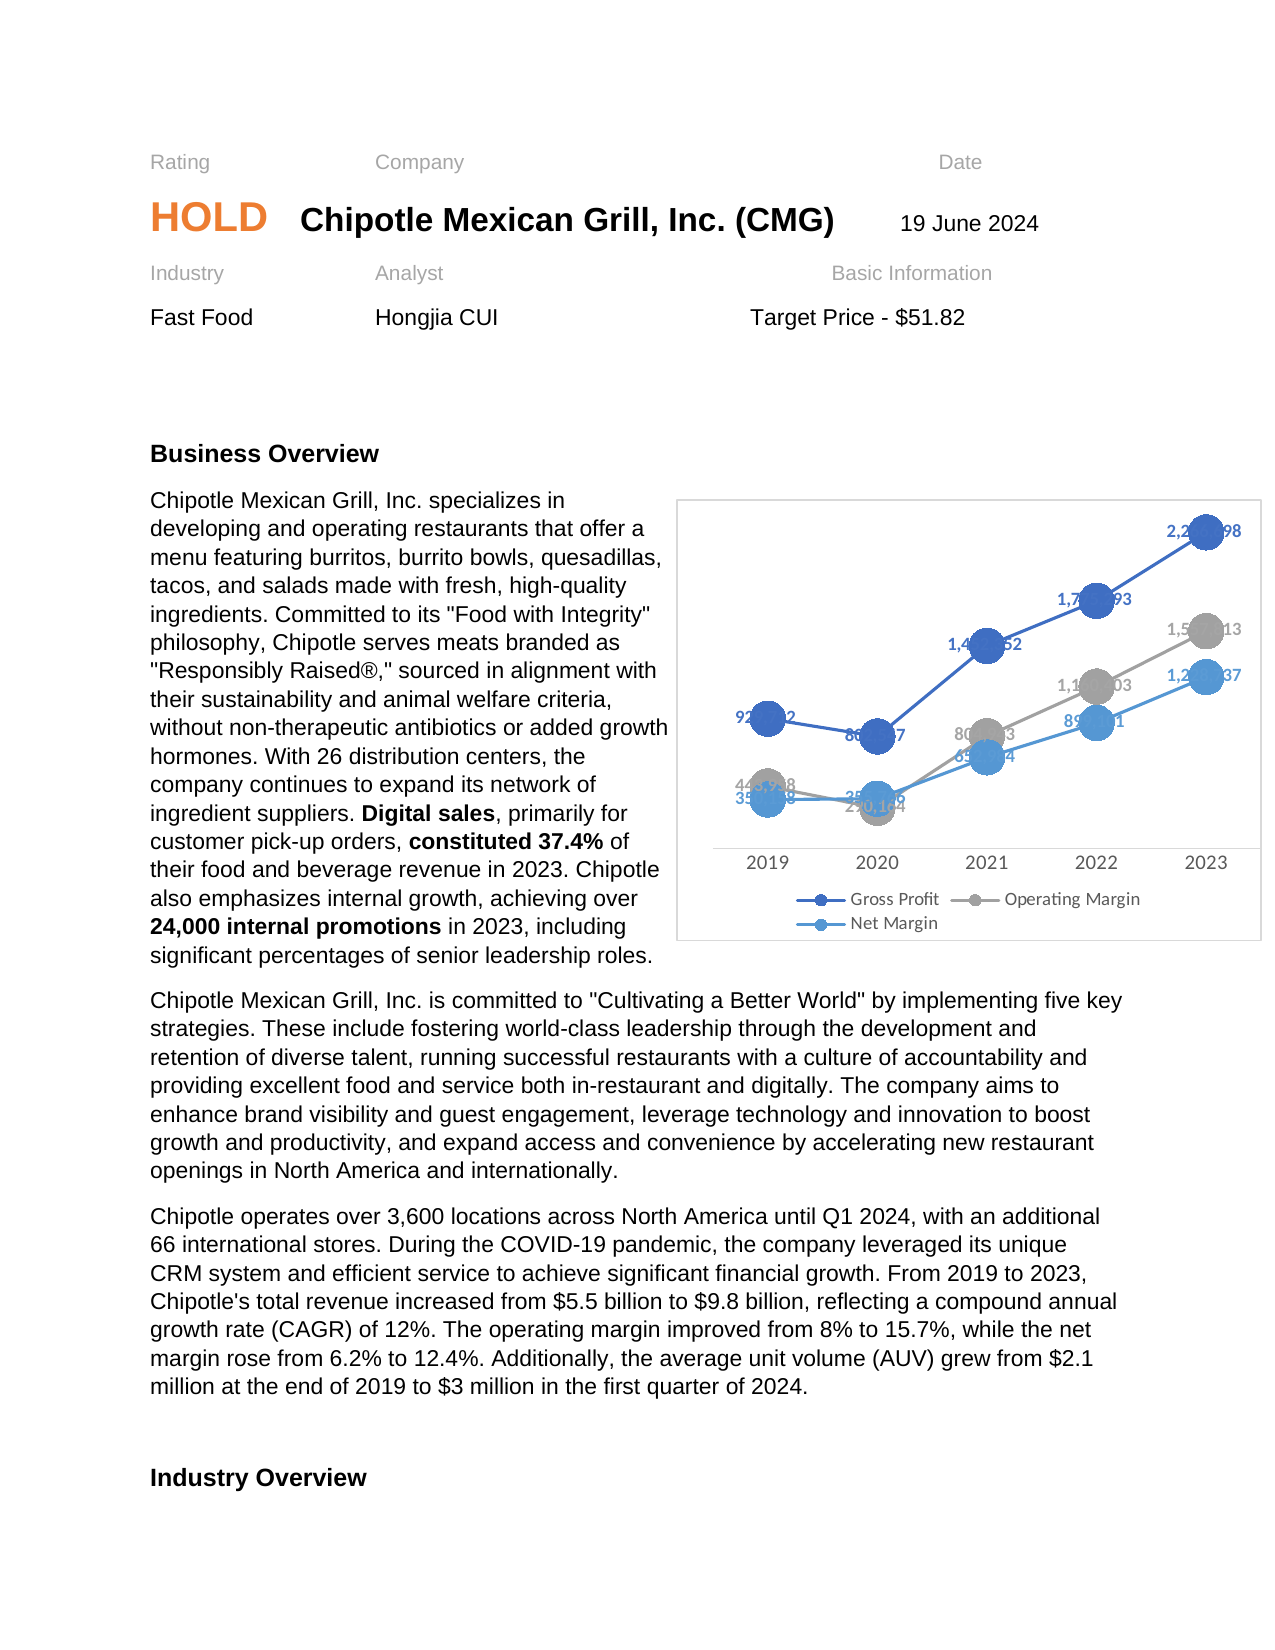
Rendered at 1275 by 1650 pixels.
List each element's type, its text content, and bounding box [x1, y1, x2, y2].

text HOLD Chipotle Mexican Grill, Inc. (CMG) 19 June 2024 [150, 193, 1125, 241]
text Rating Company Date [150, 150, 1125, 174]
text Industry Overview [150, 1463, 1125, 1492]
text Chipotle operates over 3,600 locations across North America until Q1 2024, with an additional 66 international stores. During the COVID-19 pandemic, the company leveraged its unique CRM system and efficient service to achieve significant financial growth. From 2019 to 2023, Chipotle's total revenue increased from $5.5 billion to $9.8 billion, reflecting a compound annual growth rate (CAGR) of 12%. The operating margin improved from 8% to 15.7%, while the net margin rose from 6.2% to 12.4%. Additionally, the average unit volume (AUV) grew from $2.1 million at the end of 2019 to $3 million in the first quarter of 2024. [150, 1203, 1125, 1399]
text Industry Analyst Basic Information [150, 261, 1125, 285]
text Business Overview [150, 439, 1125, 468]
text Chipotle Mexican Grill, Inc. specializes in developing and operating restaurants that offer a menu featuring burritos, burrito bowls, quesadillas, tacos, and salads made with fresh, high-quality ingredients. Committed to its "Food with Integrity" philosophy, Chipotle serves meats branded as "Responsibly Raised®," sourced in alignment with their sustainability and animal welfare criteria, without non-therapeutic antibiotics or added growth hormones. With 26 distribution centers, the company continues to expand its network of ingredient suppliers. Digital sales, primarily for customer pick-up orders, constituted 37.4% of their food and beverage revenue in 2023. Chipotle also emphasizes internal growth, achieving over 24,000 internal promotions in 2023, including significant percentages of senior leadership roles. [150, 487, 1125, 968]
text Fast Food Hongjia CUI Target Price - $51.82 [150, 304, 1125, 330]
text Chipotle Mexican Grill, Inc. is committed to "Cultivating a Better World" by implementing five key strategies. These include fostering world-class leadership through the development and retention of diverse talent, running successful restaurants with a culture of accountability and providing excellent food and service both in-restaurant and digitally. The company aims to enhance brand visibility and guest engagement, leverage technology and innovation to boost growth and productivity, and expand access and convenience by accelerating new restaurant openings in North America and internationally. [150, 987, 1125, 1184]
